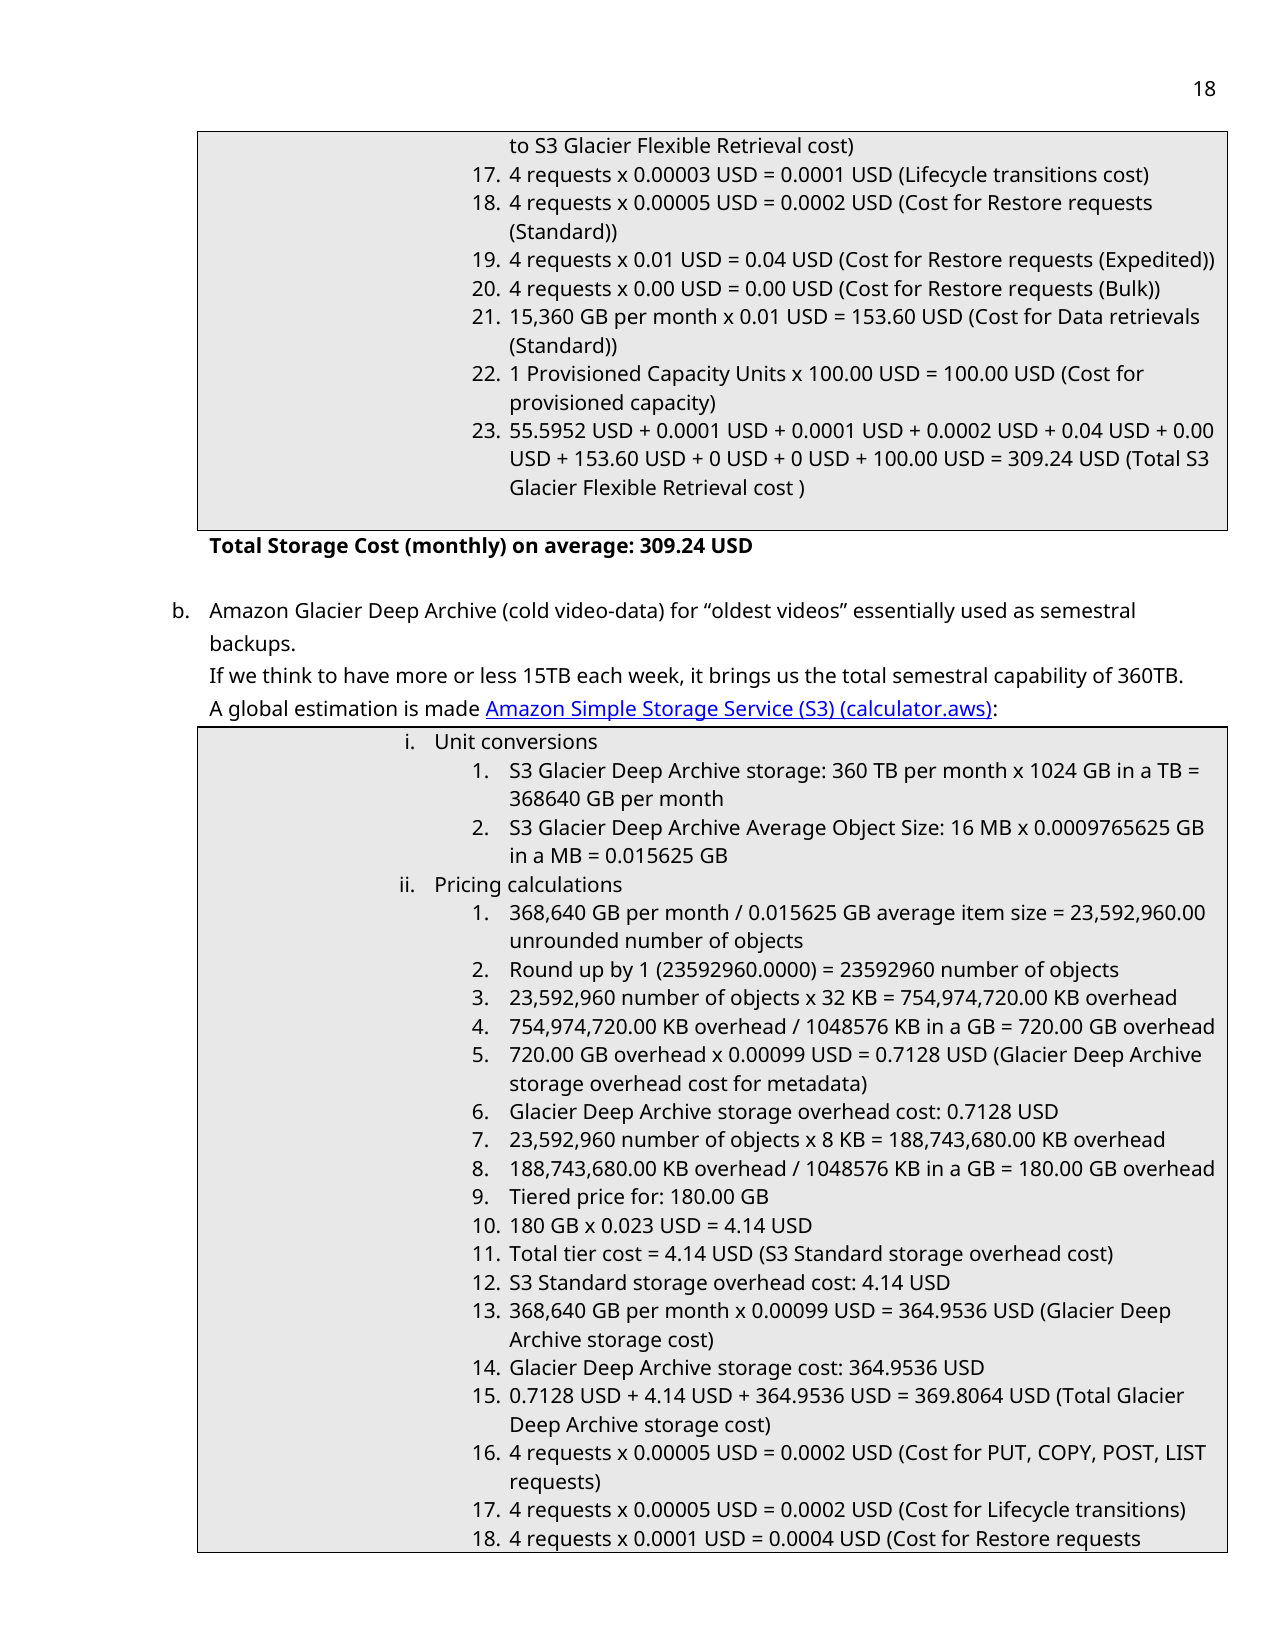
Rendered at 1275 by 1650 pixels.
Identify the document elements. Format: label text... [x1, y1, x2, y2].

list Amazon Glacier Deep Archive (cold video-data) for “oldest videos” essentially used as semestral backups. [172, 596, 1216, 657]
list A global estimation is made Amazon Simple Storage Service (S3) (calculator.aws): [209, 694, 1216, 722]
list Total Storage Cost (monthly) on average: 309.24 USD [209, 531, 1216, 559]
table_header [198, 132, 1227, 530]
list If we think to have more or less 15TB each week, it brings us the total semestral capability of 360TB. [209, 661, 1216, 690]
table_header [198, 728, 1227, 1552]
